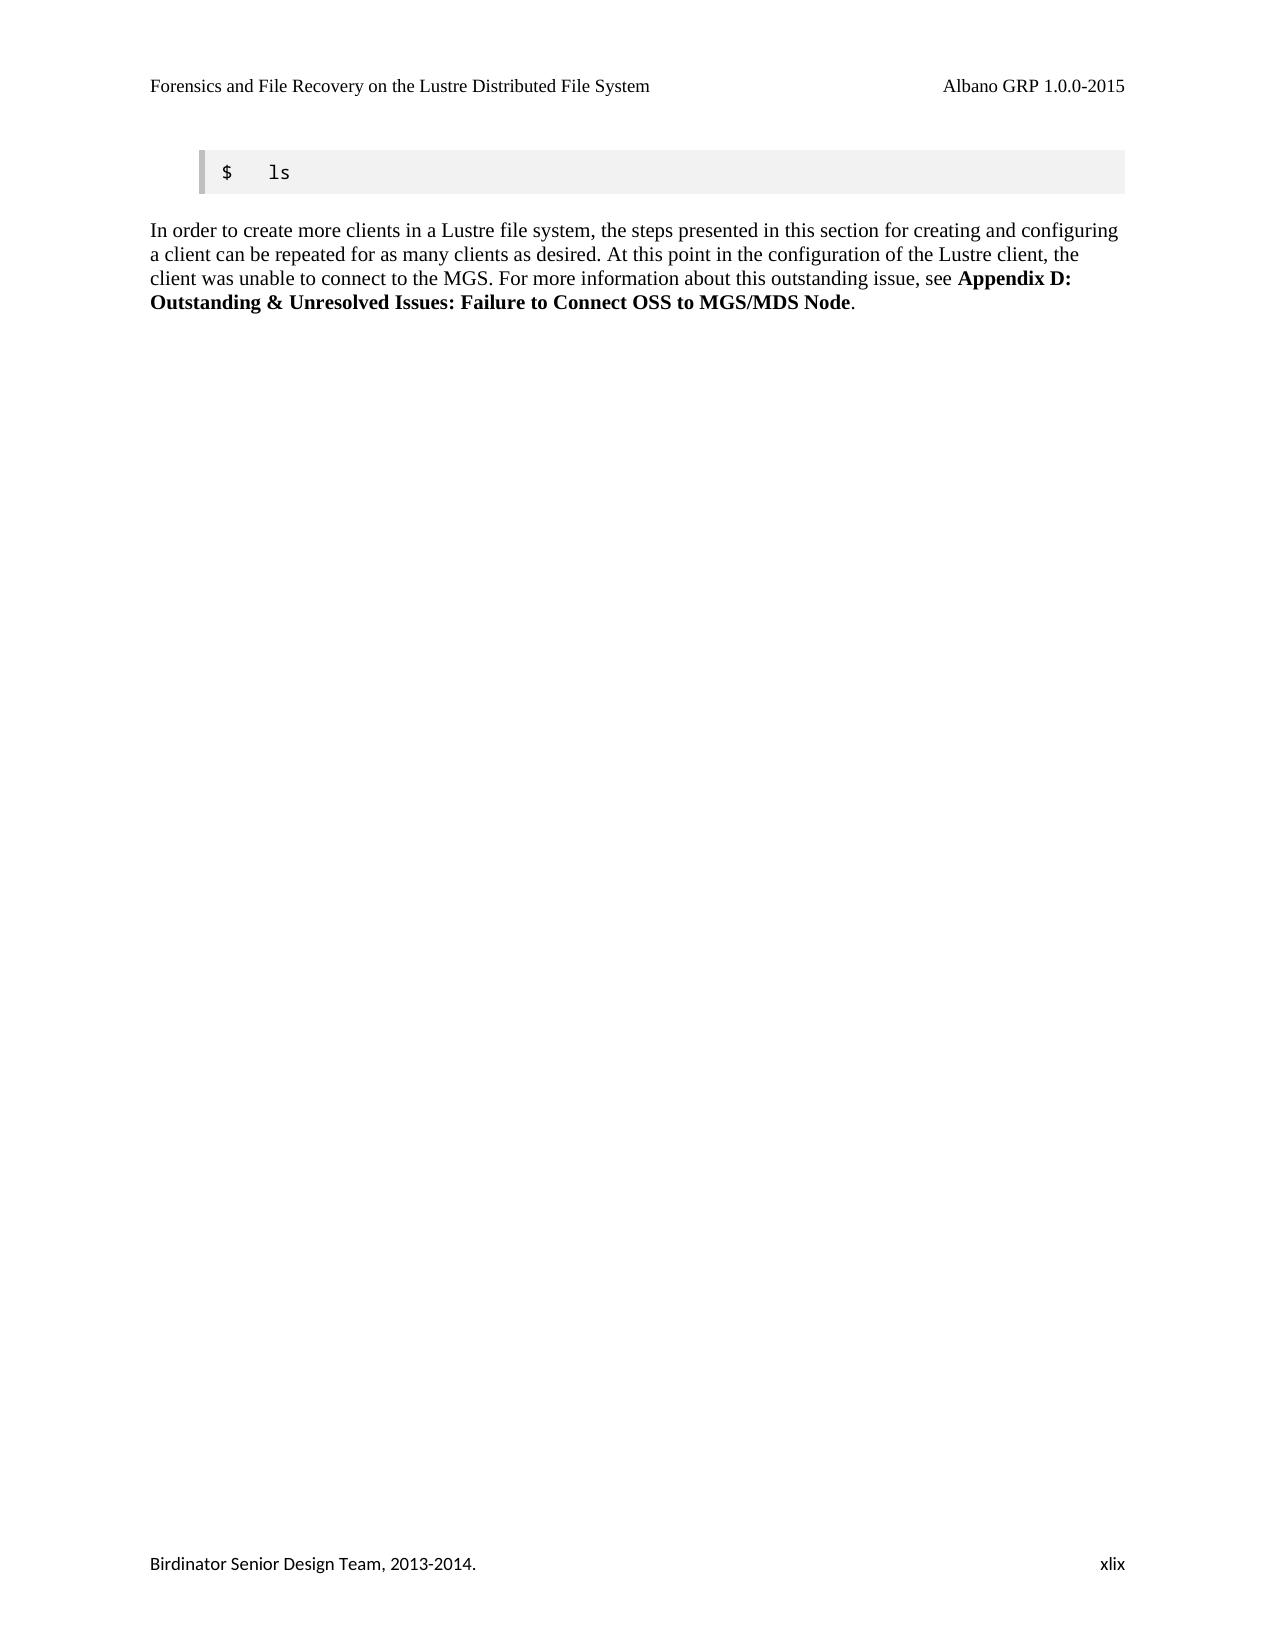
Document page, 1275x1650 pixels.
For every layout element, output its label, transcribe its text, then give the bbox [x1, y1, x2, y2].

table_cell $ [205, 150, 249, 194]
table_cell ls [249, 150, 1125, 194]
text In order to create more clients in a Lustre file system, the steps presented in this section for creating and configuring a client can be repeated for as many clients as desired. At this point in the configuration of the Lustre client, the client was unable to connect to the MGS. For more information about this outstanding issue, see Appendix D: Outstanding & Unresolved Issues: Failure to Connect OSS to MGS/MDS Node. [150, 218, 1125, 314]
